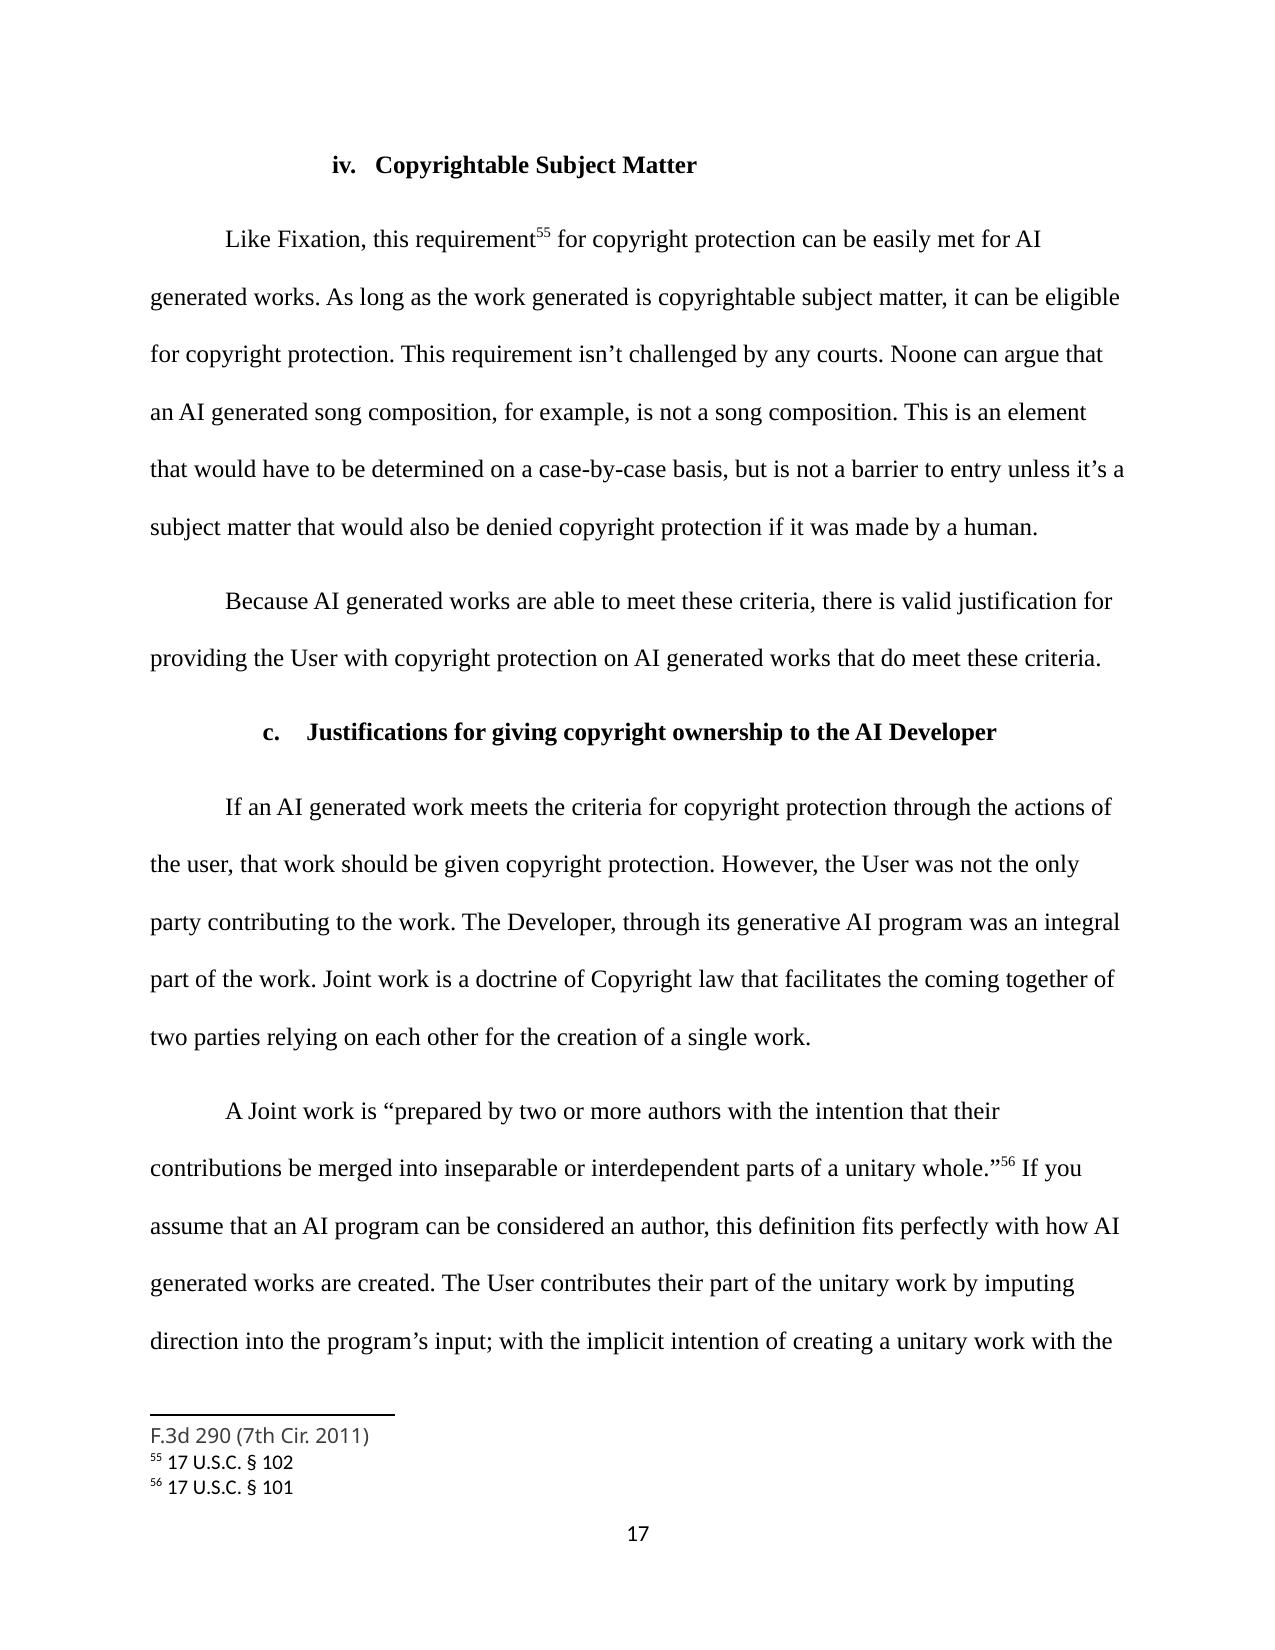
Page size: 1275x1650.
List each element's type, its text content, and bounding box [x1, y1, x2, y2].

text Like Fixation, this requirement for copyright protection can be easily met for AI generated works. As long as the work generated is copyrightable subject matter, it can be eligible for copyright protection. This requirement isn’t challenged by any courts. Noone can argue that an AI generated song composition, for example, is not a song composition. This is an element that would have to be determined on a case-by-case basis, but is not a barrier to entry unless it’s a subject matter that would also be denied copyright protection if it was made by a human. [150, 224, 1125, 540]
text Because AI generated works are able to meet these criteria, there is valid justification for providing the User with copyright protection on AI generated works that do meet these criteria. [150, 586, 1125, 672]
text If an AI generated work meets the criteria for copyright protection through the actions of the user, that work should be given copyright protection. However, the User was not the only party contributing to the work. The Developer, through its generative AI program was an integral part of the work. Joint work is a doctrine of Copyright law that facilitates the coming together of two parties relying on each other for the creation of a single work. [150, 792, 1125, 1050]
list Justifications for giving copyright ownership to the AI Developer [262, 717, 1125, 746]
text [150, 1096, 1125, 1354]
list Copyrightable Subject Matter [356, 150, 1125, 179]
